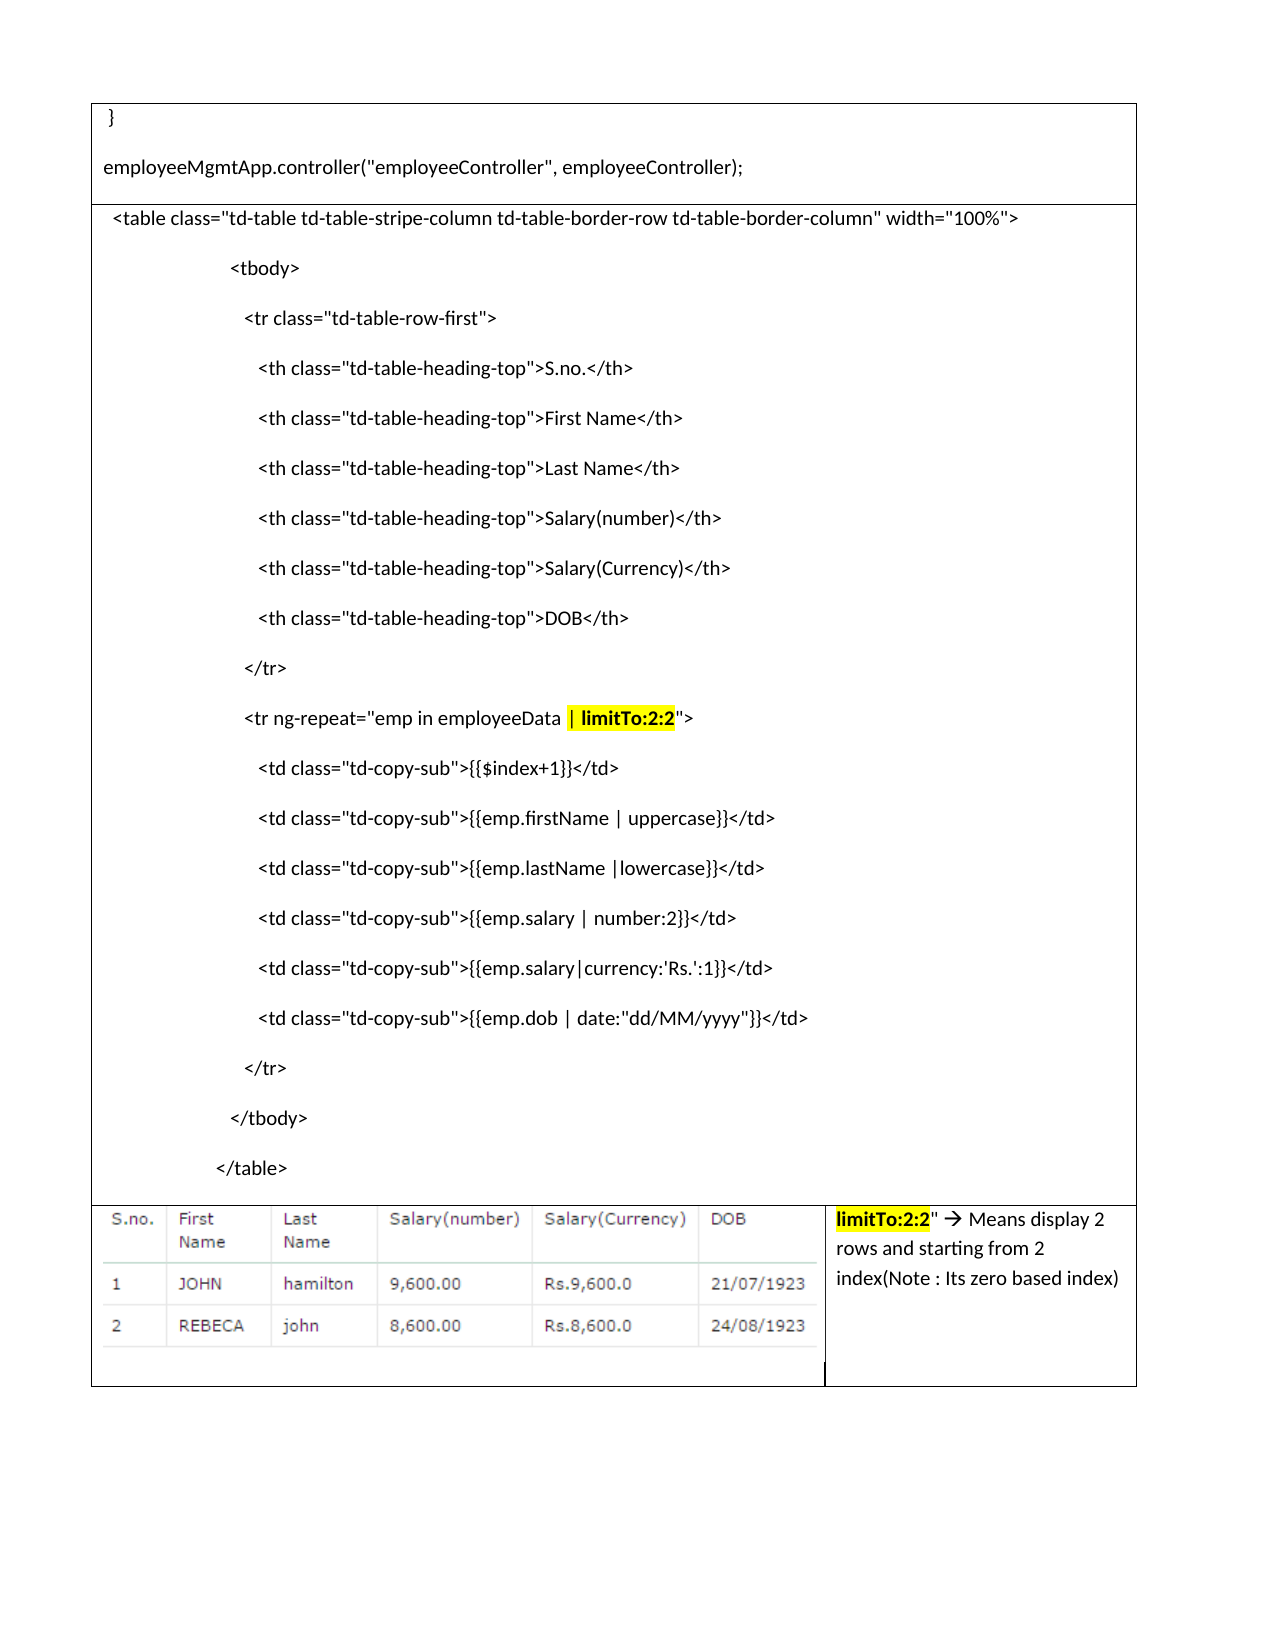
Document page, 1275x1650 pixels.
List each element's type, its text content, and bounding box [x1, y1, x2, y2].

table_cell [92, 1206, 824, 1386]
table_cell limitTo:2:2" Means display 2 rows and starting from 2 index(Note : Its zero based index) [826, 1206, 1136, 1386]
table_cell <table class="td-table td-table-stripe-column td-table-border-row td-table-border-column" width="100%"> <tbody> <tr class="td-table-row-first"> <th class="td-table-heading-top">S.no.</th> <th class="td-table-heading-top">First Name</th> <th class="td-table-heading-top">Last Name</th> <th class="td-table-heading-top">Salary(number)</th> <th class="td-table-heading-top">Salary(Currency)</th> <th class="td-table-heading-top">DOB</th> </tr> <tr ng-repeat="emp in employeeData | limitTo:2:2"> <td class="td-copy-sub">{{$index+1}}</td> <td class="td-copy-sub">{{emp.firstName | uppercase}}</td> <td class="td-copy-sub">{{emp.lastName |lowercase}}</td> <td class="td-copy-sub">{{emp.salary | number:2}}</td> <td class="td-copy-sub">{{emp.salary|currency:'Rs.':1}}</td> <td class="td-copy-sub">{{emp.dob | date:"dd/MM/yyyy"}}</td> </tr> </tbody> </table> [92, 205, 1136, 1205]
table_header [92, 104, 1136, 204]
picture [103, 1206, 826, 1362]
